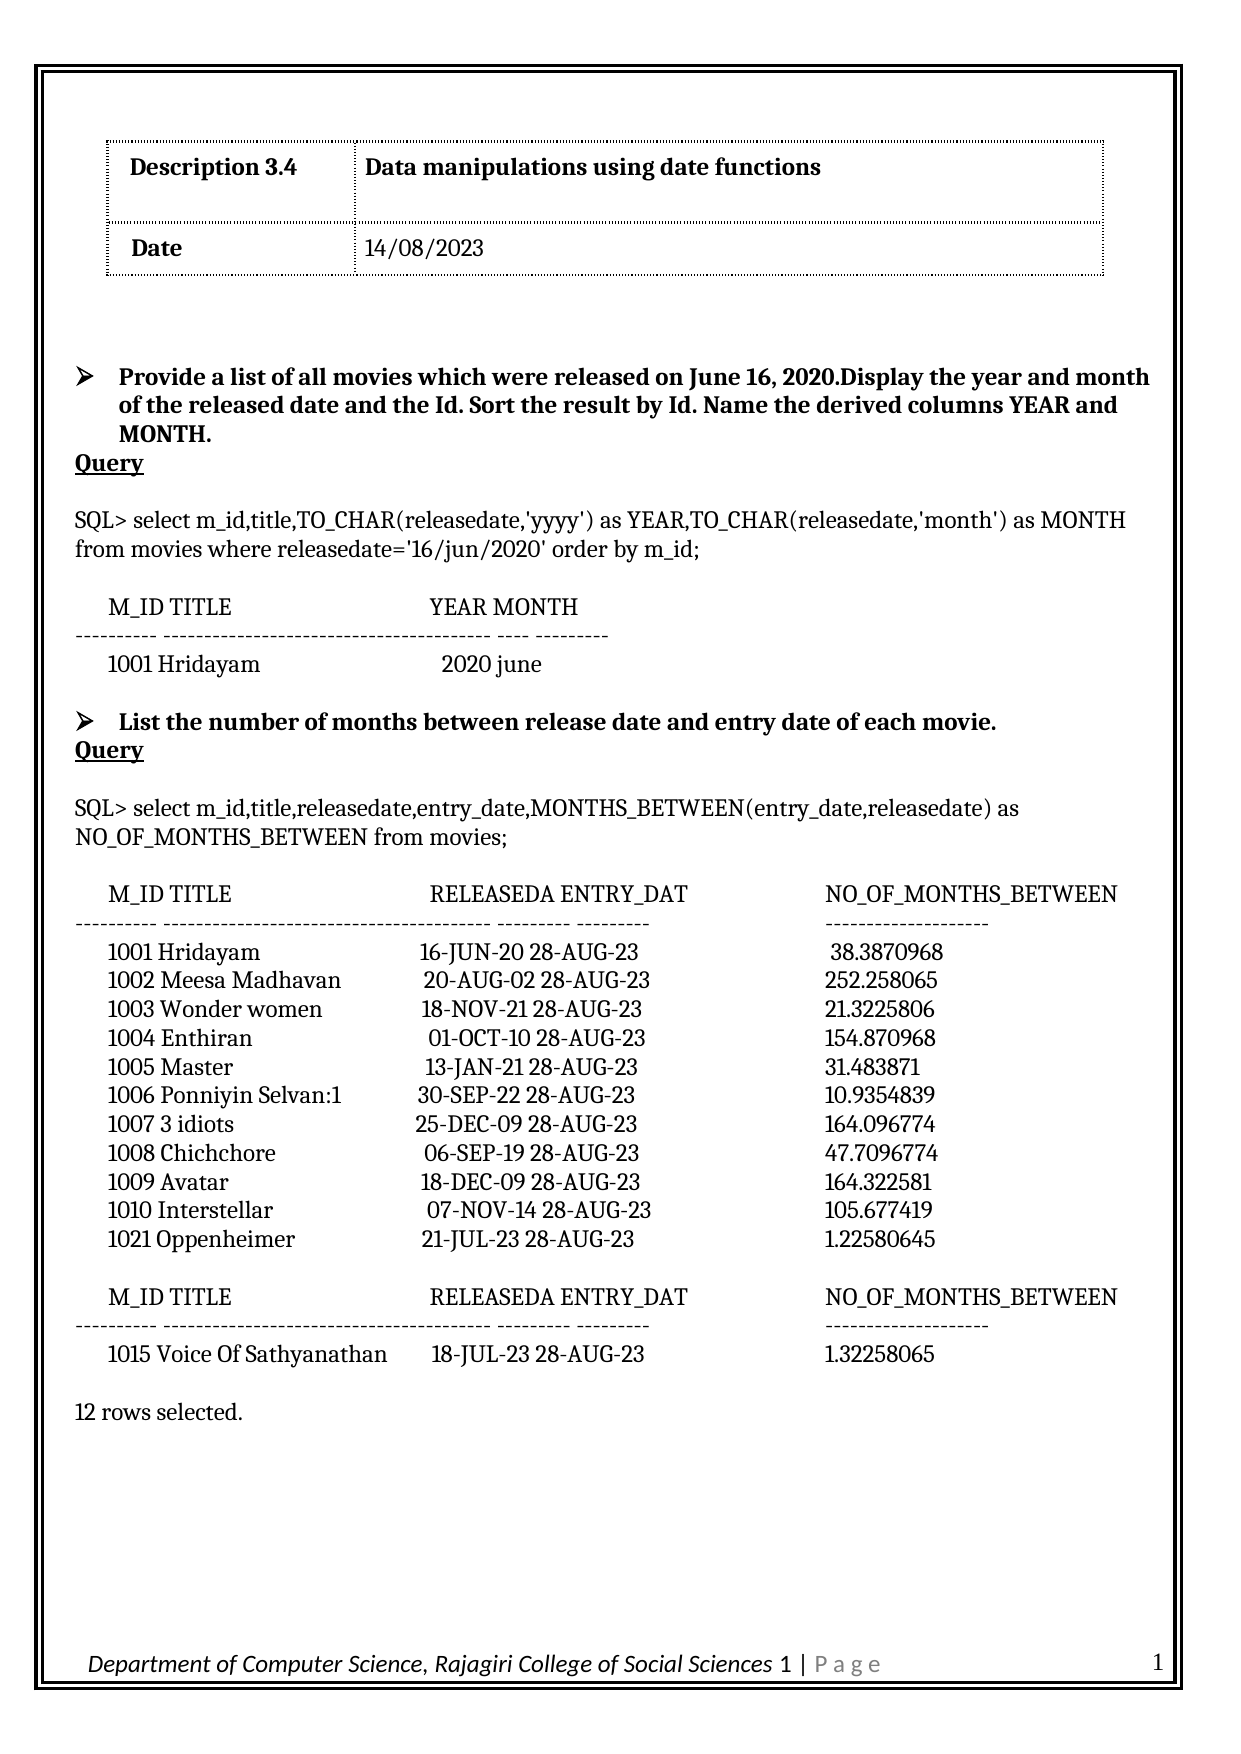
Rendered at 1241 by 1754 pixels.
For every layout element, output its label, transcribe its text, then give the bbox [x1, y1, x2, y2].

table_cell 14/08/2023 [355, 221, 1103, 273]
text 1009 Avatar 18-DEC-09 28-AUG-23 164.322581 [75, 1167, 1165, 1196]
text M_ID TITLE RELEASEDA ENTRY_DAT NO_OF_MONTHS_BETWEEN [75, 880, 1165, 909]
text Query [75, 449, 1165, 477]
text 1008 Chichchore 06-SEP-19 28-AUG-23 47.7096774 [75, 1139, 1165, 1167]
list List the number of months between release date and entry date of each movie. [75, 707, 1165, 736]
text 1006 Ponniyin Selvan:1 30-SEP-22 28-AUG-23 10.9354839 [75, 1081, 1165, 1110]
list Provide a list of all movies which were released on June 16, 2020.Display the year and month of the released date and the Id. Sort the result by Id. Name the derived columns YEAR and MONTH. [75, 362, 1165, 449]
text SQL> select m_id,title,TO_CHAR(releasedate,'yyyy') as YEAR,TO_CHAR(releasedate,'month') as MONTH from movies where releasedate='16/jun/2020' order by m_id; [75, 506, 1165, 564]
text 1001 Hridayam 16-JUN-20 28-AUG-23 38.3870968 [75, 937, 1165, 966]
text 1003 Wonder women 18-NOV-21 28-AUG-23 21.3225806 [75, 995, 1165, 1024]
text M_ID TITLE RELEASEDA ENTRY_DAT NO_OF_MONTHS_BETWEEN [75, 1282, 1165, 1311]
text 1015 Voice Of Sathyanathan 18-JUL-23 28-AUG-23 1.32258065 [75, 1340, 1165, 1369]
text 1010 Interstellar 07-NOV-14 28-AUG-23 105.677419 [75, 1196, 1165, 1225]
table_cell Date [108, 221, 354, 273]
text 1007 3 idiots 25-DEC-09 28-AUG-23 164.096774 [75, 1110, 1165, 1139]
text 1001 Hridayam 2020 june [75, 650, 1165, 679]
text M_ID TITLE YEAR MONTH [75, 592, 1165, 621]
text ---------- ---------------------------------------- ---- --------- [75, 621, 1165, 650]
text 1021 Oppenheimer 21-JUL-23 28-AUG-23 1.22580645 [75, 1225, 1165, 1254]
table_header Data manipulations using date functions [355, 140, 1103, 221]
text 1005 Master 13-JAN-21 28-AUG-23 31.483871 [75, 1052, 1165, 1081]
text ---------- ---------------------------------------- --------- --------- -------------------- [75, 1311, 1165, 1340]
text 12 rows selected. [75, 1397, 1165, 1426]
table_header Description 3.4 [108, 140, 354, 221]
text ---------- ---------------------------------------- --------- --------- -------------------- [75, 909, 1165, 937]
text Query [75, 736, 1165, 765]
text 1004 Enthiran 01-OCT-10 28-AUG-23 154.870968 [75, 1024, 1165, 1052]
text 1002 Meesa Madhavan 20-AUG-02 28-AUG-23 252.258065 [75, 966, 1165, 995]
text SQL> select m_id,title,releasedate,entry_date,MONTHS_BETWEEN(entry_date,releasedate) as NO_OF_MONTHS_BETWEEN from movies; [75, 794, 1165, 851]
